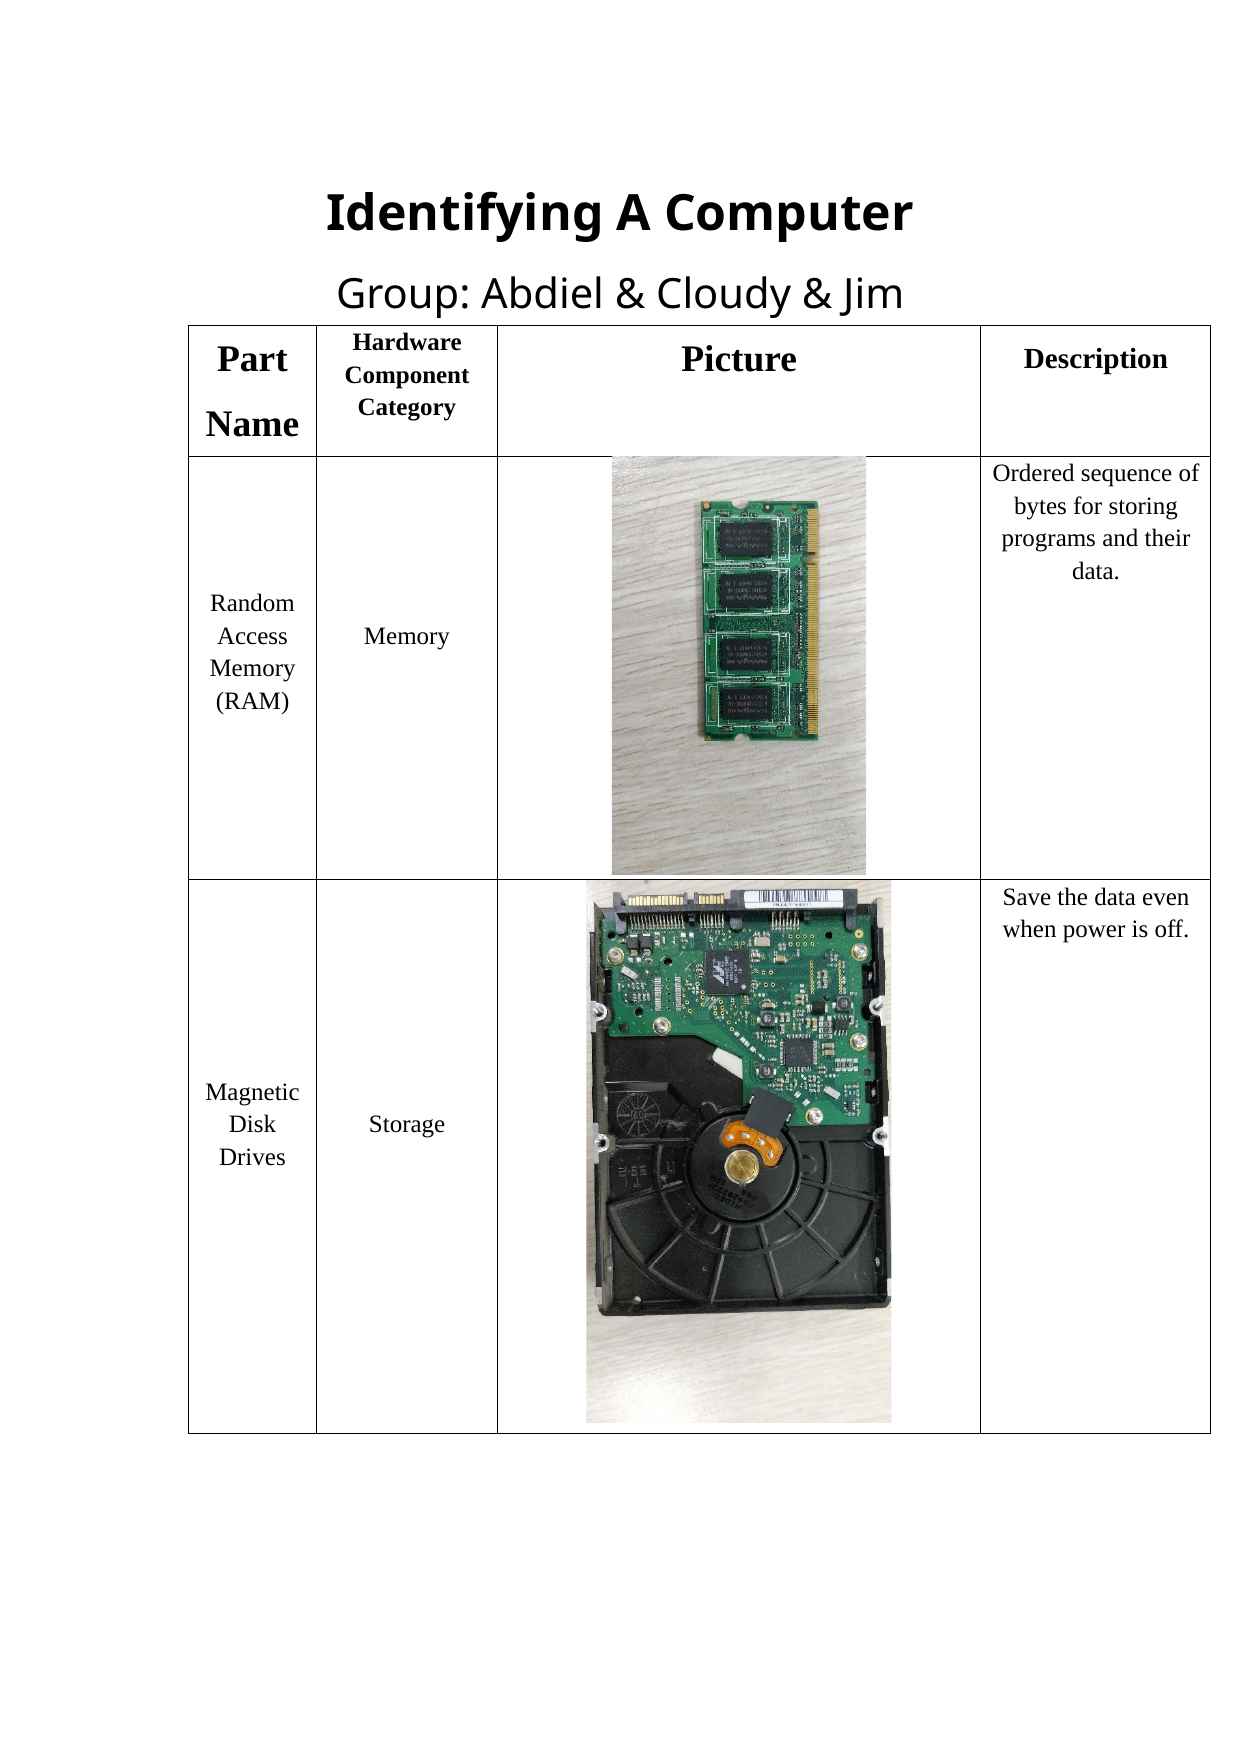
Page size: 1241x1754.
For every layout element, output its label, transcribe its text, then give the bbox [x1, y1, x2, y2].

table_cell [498, 457, 980, 879]
table_cell Magnetic Disk Drives [189, 880, 316, 1433]
table_header Part Name [189, 326, 316, 456]
text Group: Abdiel & Cloudy & Jim [187, 259, 1053, 324]
table_cell Memory [317, 457, 497, 879]
text Identifying A Computer [187, 162, 1053, 259]
table_header Hardware Component Category [317, 326, 497, 456]
picture [586, 880, 892, 1423]
table_cell Save the data even when power is off. [981, 880, 1210, 1433]
table_cell Random Access Memory (RAM) [189, 457, 316, 879]
table_cell [498, 880, 980, 1433]
table_cell Storage [317, 880, 497, 1433]
table_header Description [981, 326, 1210, 456]
picture [611, 456, 867, 875]
table_cell Ordered sequence of bytes for storing programs and their data. [981, 457, 1210, 879]
table_header Picture [498, 326, 980, 456]
